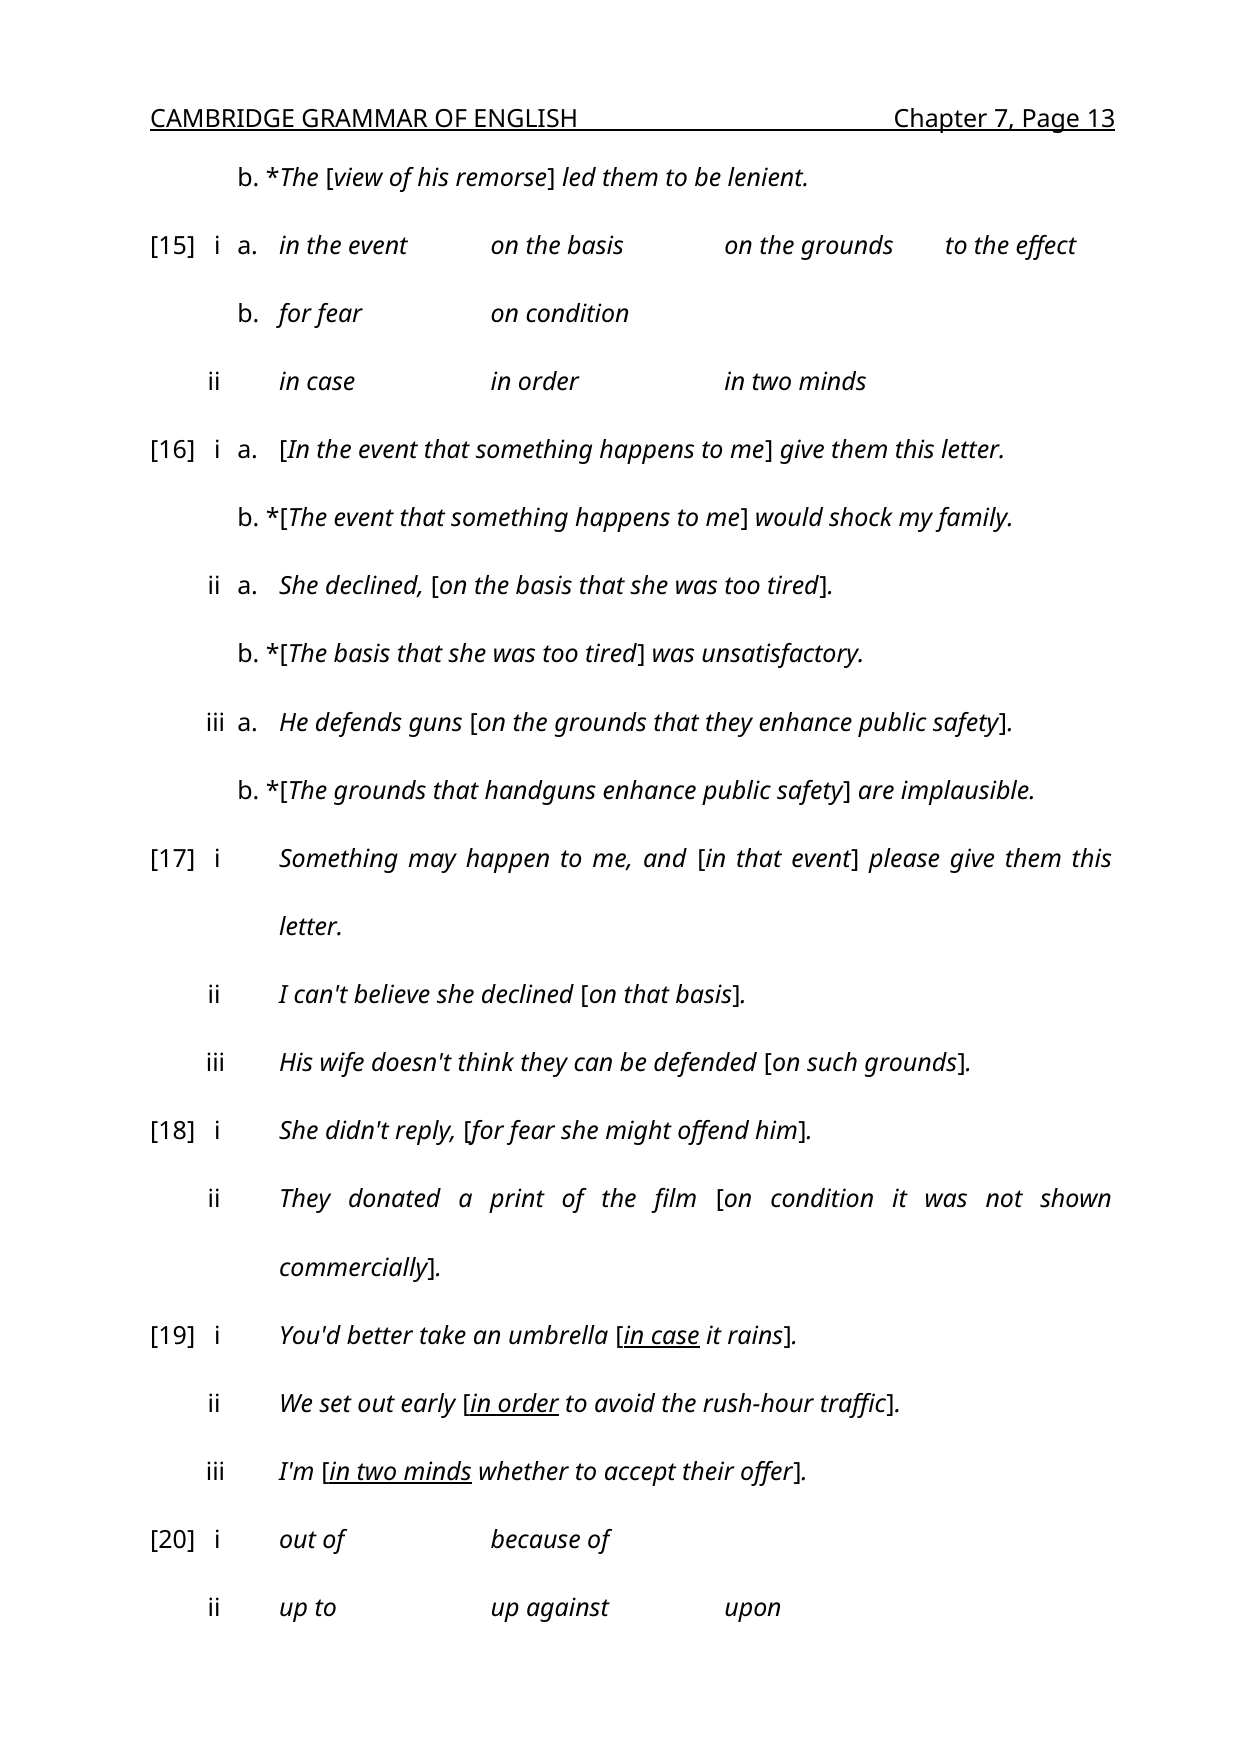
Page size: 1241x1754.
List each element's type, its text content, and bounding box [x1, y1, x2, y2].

text ii They donated a print of the film [on condition it was not shown commercially]. [205, 1181, 1115, 1283]
text iii I'm [in two minds whether to accept their offer]. [205, 1454, 1115, 1488]
text [16] i a. [In the event that something happens to me] give them this letter. [150, 432, 1115, 466]
text iii a. He defends guns [on the grounds that they enhance public safety]. [205, 704, 1115, 738]
text ii We set out early [in order to avoid the rush-hour traffic]. [205, 1386, 1115, 1419]
text [17] i Something may happen to me, and [in that event] please give them this letter. [150, 841, 1115, 943]
text b. *[The grounds that handguns enhance public safety] are implausible. [150, 772, 1115, 806]
text ii a. She declined, [on the basis that she was too tired]. [205, 568, 1115, 602]
text b. *[The basis that she was too tired] was unsatisfactory. [150, 636, 1115, 670]
text ii up to up against upon [205, 1590, 1115, 1624]
text [15] i a. in the event on the basis on the grounds to the effect [150, 227, 1115, 261]
text iii His wife doesn't think they can be defended [on such grounds]. [205, 1045, 1115, 1079]
text ii I can't believe she declined [on that basis]. [205, 977, 1115, 1011]
text [19] i You'd better take an umbrella [in case it rains]. [150, 1317, 1115, 1351]
text b. *The [view of his remorse] led them to be lenient. [205, 159, 1115, 193]
text [20] i out of because of [150, 1522, 1115, 1556]
text b. for fear on condition [205, 296, 1115, 329]
text [18] i She didn't reply, [for fear she might offend him]. [150, 1113, 1115, 1147]
text ii in case in order in two minds [205, 364, 1115, 398]
text b. *[The event that something happens to me] would shock my family. [205, 500, 1115, 534]
